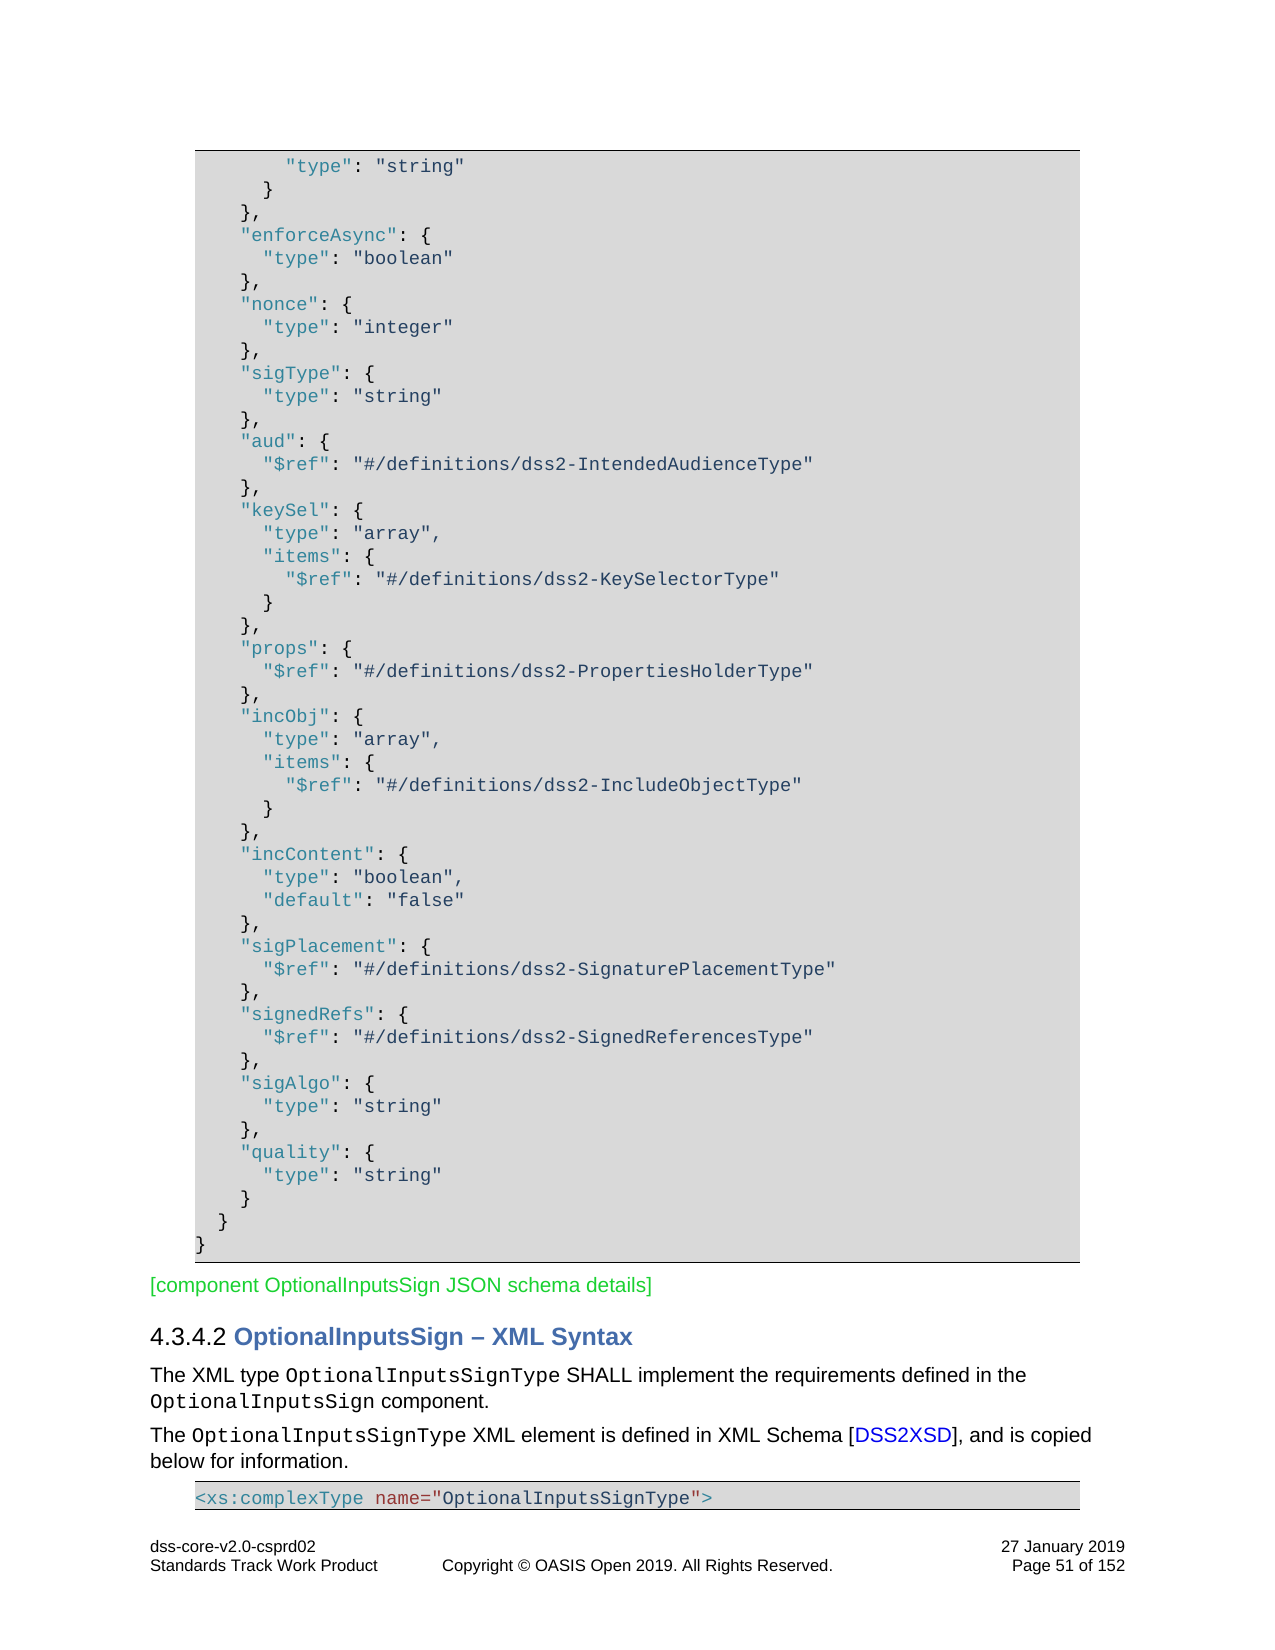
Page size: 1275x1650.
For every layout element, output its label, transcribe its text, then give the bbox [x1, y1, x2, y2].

text } [195, 1227, 1080, 1262]
text "enforceAsync": { [195, 219, 1080, 242]
text } [195, 1181, 1080, 1204]
text "keySel": { [195, 494, 1080, 517]
text The XML type OptionalInputsSignType SHALL implement the requirements defined in the OptionalInputsSign component. [150, 1363, 1125, 1415]
text "$ref": "#/definitions/dss2-IntendedAudienceType" [195, 448, 1080, 471]
text "incContent": { [195, 837, 1080, 860]
subtitle OptionalInputsSign – XML Syntax [150, 1322, 1125, 1351]
text "type": "array", [195, 517, 1080, 539]
text "type": "string" [195, 151, 1080, 173]
text }, [195, 814, 1080, 837]
text }, [195, 264, 1080, 287]
text "$ref": "#/definitions/dss2-SignaturePlacementType" [195, 952, 1080, 975]
text "nonce": { [195, 287, 1080, 310]
text "sigAlgo": { [195, 1067, 1080, 1089]
text }, [195, 196, 1080, 219]
text "sigType": { [195, 356, 1080, 379]
text }, [195, 402, 1080, 425]
text "$ref": "#/definitions/dss2-KeySelectorType" [195, 562, 1080, 585]
text "props": { [195, 631, 1080, 654]
text }, [195, 608, 1080, 631]
text } [195, 1204, 1080, 1227]
text }, [195, 975, 1080, 998]
text "$ref": "#/definitions/dss2-PropertiesHolderType" [195, 654, 1080, 677]
text "type": "string" [195, 379, 1080, 402]
text "signedRefs": { [195, 998, 1080, 1021]
text } [195, 585, 1080, 608]
text }, [195, 1044, 1080, 1067]
text } [195, 792, 1080, 814]
text "quality": { [195, 1135, 1080, 1158]
text }, [195, 1112, 1080, 1135]
text "aud": { [195, 425, 1080, 448]
text "type": "array", [195, 723, 1080, 746]
text } [195, 173, 1080, 196]
text }, [195, 471, 1080, 494]
text "default": "false" [195, 883, 1080, 906]
text "type": "string" [195, 1089, 1080, 1112]
text }, [195, 906, 1080, 929]
text "items": { [195, 746, 1080, 769]
text "sigPlacement": { [195, 929, 1080, 952]
text "type": "boolean" [195, 242, 1080, 264]
text "$ref": "#/definitions/dss2-SignedReferencesType" [195, 1021, 1080, 1044]
text The OptionalInputsSignType XML element is defined in XML Schema [DSS2XSD], and is copied below for information. [150, 1423, 1125, 1473]
text "type": "integer" [195, 310, 1080, 333]
text "items": { [195, 539, 1080, 562]
text }, [195, 677, 1080, 700]
text "$ref": "#/definitions/dss2-IncludeObjectType" [195, 769, 1080, 792]
text <xs:complexType name="OptionalInputsSignType"> [195, 1482, 1080, 1509]
text "incObj": { [195, 700, 1080, 723]
text "type": "string" [195, 1158, 1080, 1181]
text }, [195, 333, 1080, 356]
text "type": "boolean", [195, 860, 1080, 883]
